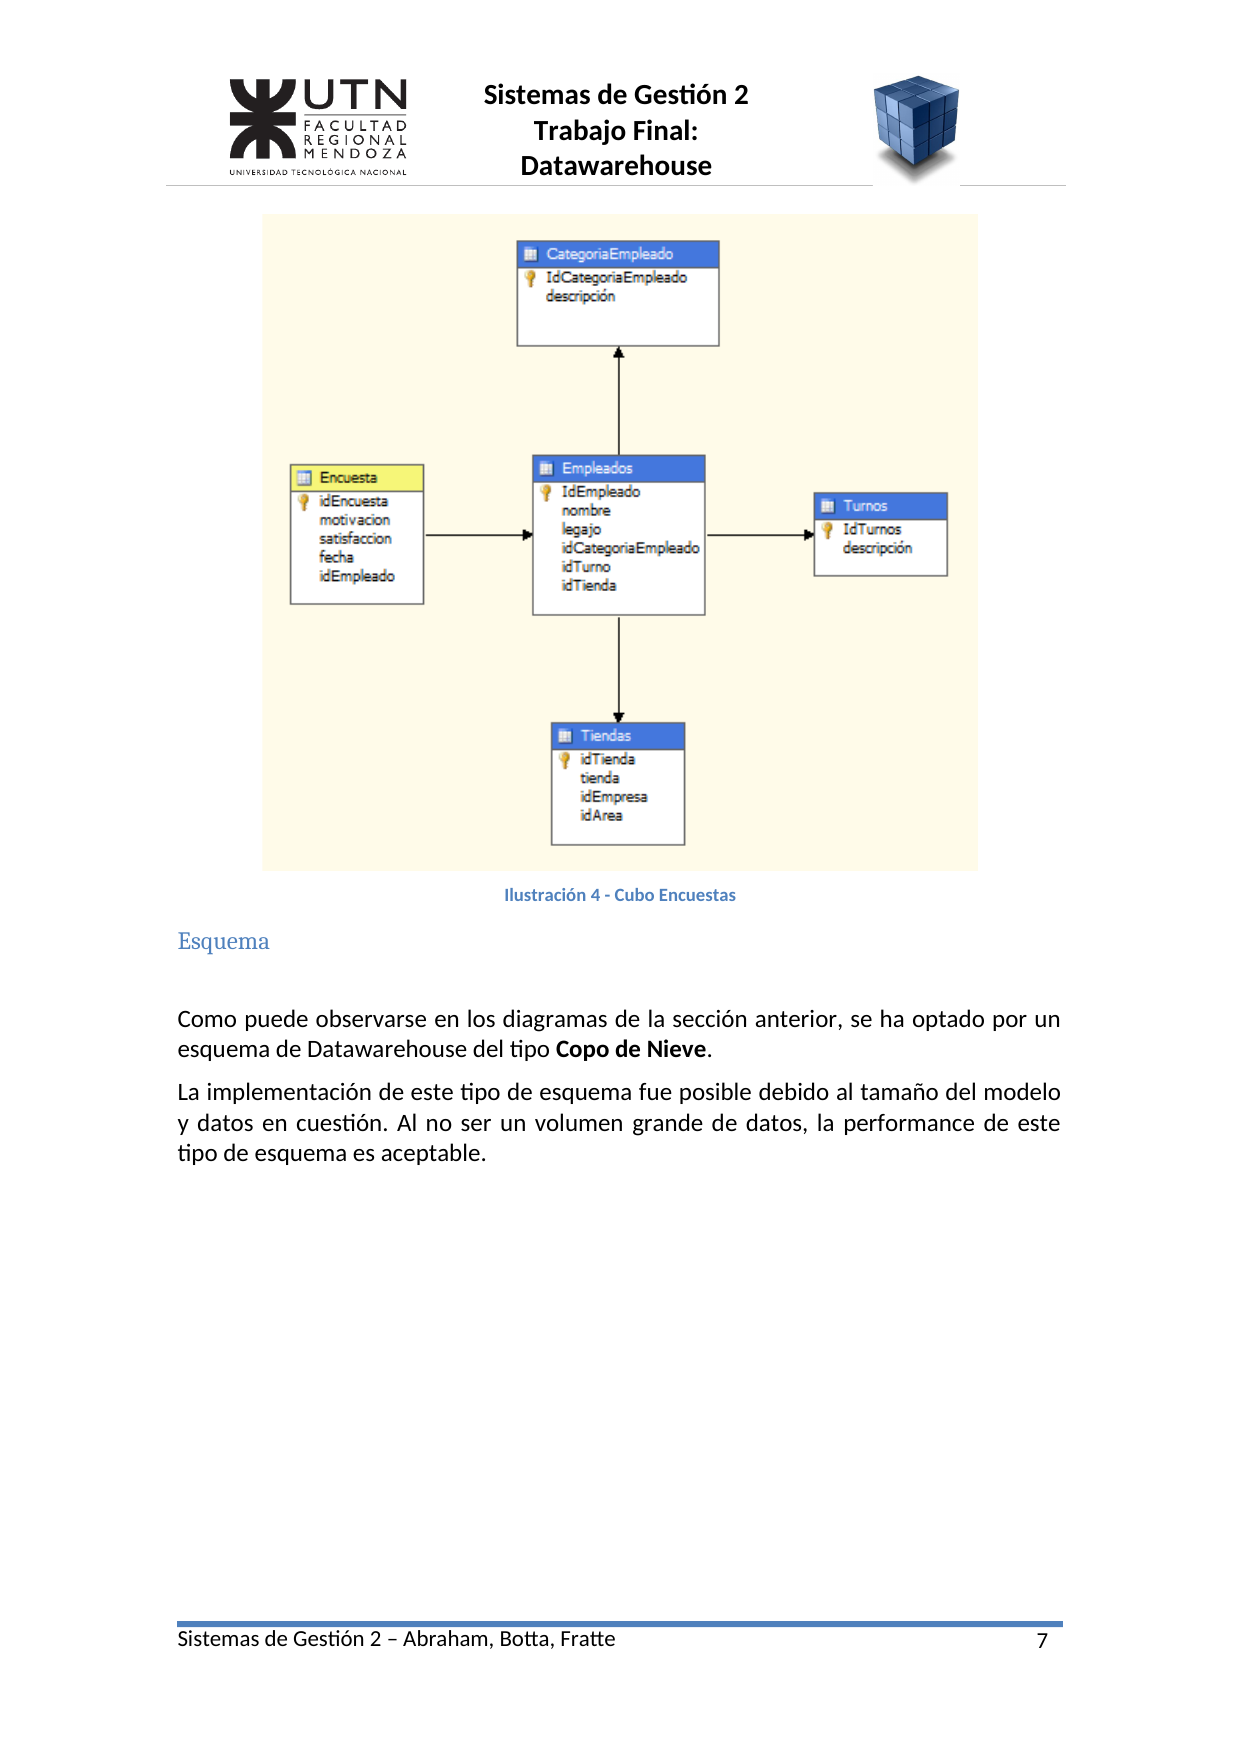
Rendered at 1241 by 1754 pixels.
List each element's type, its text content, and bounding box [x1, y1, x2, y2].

subtitle Esquema [177, 927, 1063, 956]
text La implementación de este tipo de esquema fue posible debido al tamaño del modelo y datos en cuestión. Al no ser un volumen grande de datos, la performance de este tipo de esquema es aceptable. [177, 1076, 1063, 1168]
text Ilustración 4 - Cubo Encuestas [177, 883, 1063, 906]
text Como puede observarse en los diagramas de la sección anterior, se ha optado por un esquema de Datawarehouse del tipo Copo de Nieve. [177, 1003, 1063, 1064]
picture [872, 73, 960, 186]
picture [223, 77, 409, 182]
picture [262, 214, 978, 871]
